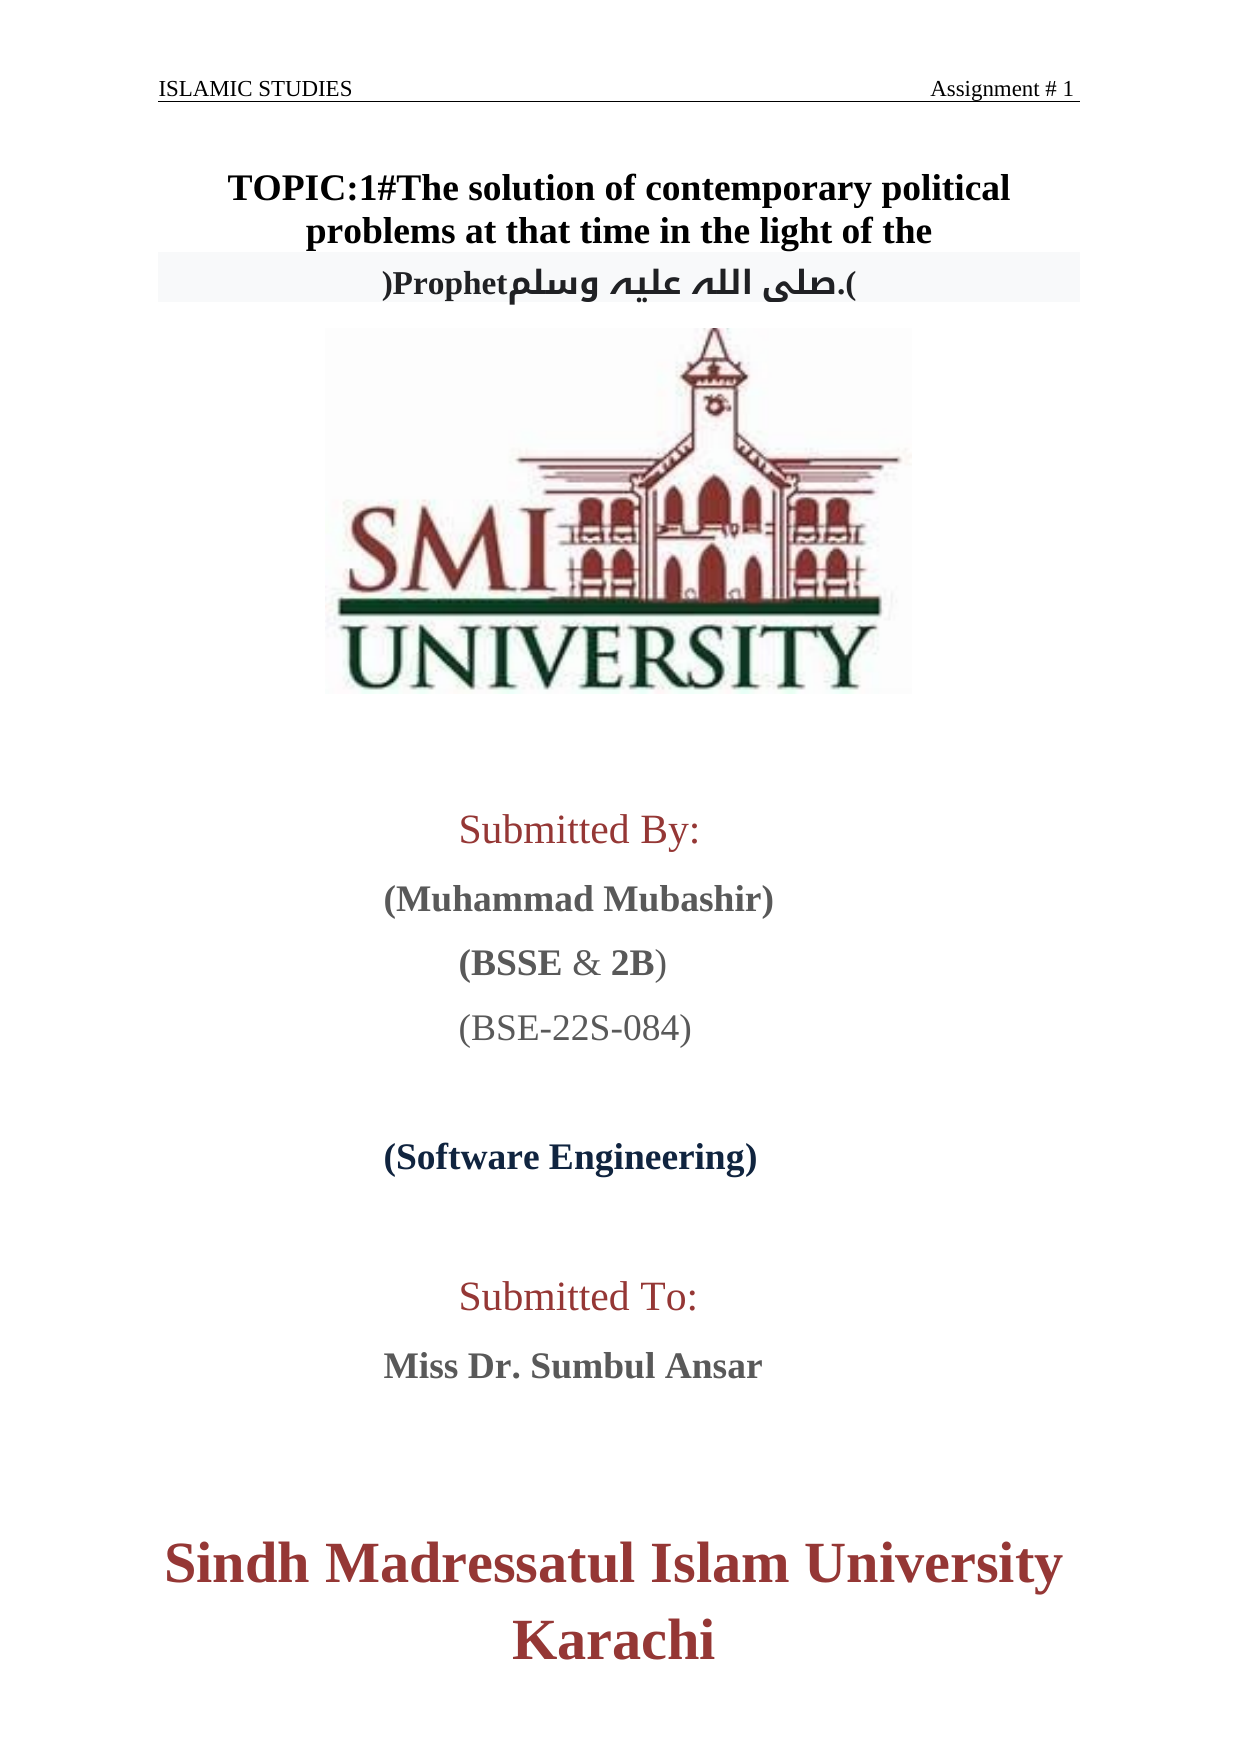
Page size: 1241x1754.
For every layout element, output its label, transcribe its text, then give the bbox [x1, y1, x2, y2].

text Submitted To: [383, 1271, 777, 1319]
text TOPIC:1#The solution of contemporary political problems at that time in the light of the [158, 166, 1080, 252]
picture [325, 328, 912, 694]
text (BSE-22S-084) [383, 1005, 777, 1048]
title Sindh Madressatul Islam University Karachi [158, 1528, 1069, 1672]
text Miss Dr. Sumbul Ansar [308, 1343, 777, 1386]
text ).صلی اللہ علیہ وسلمProphet( [158, 252, 1080, 302]
text (Muhammad Mubashir) [308, 876, 777, 919]
text (Software Engineering) [308, 1135, 777, 1178]
text Submitted By: [383, 804, 777, 852]
text (BSSE & 2B) [383, 941, 777, 984]
